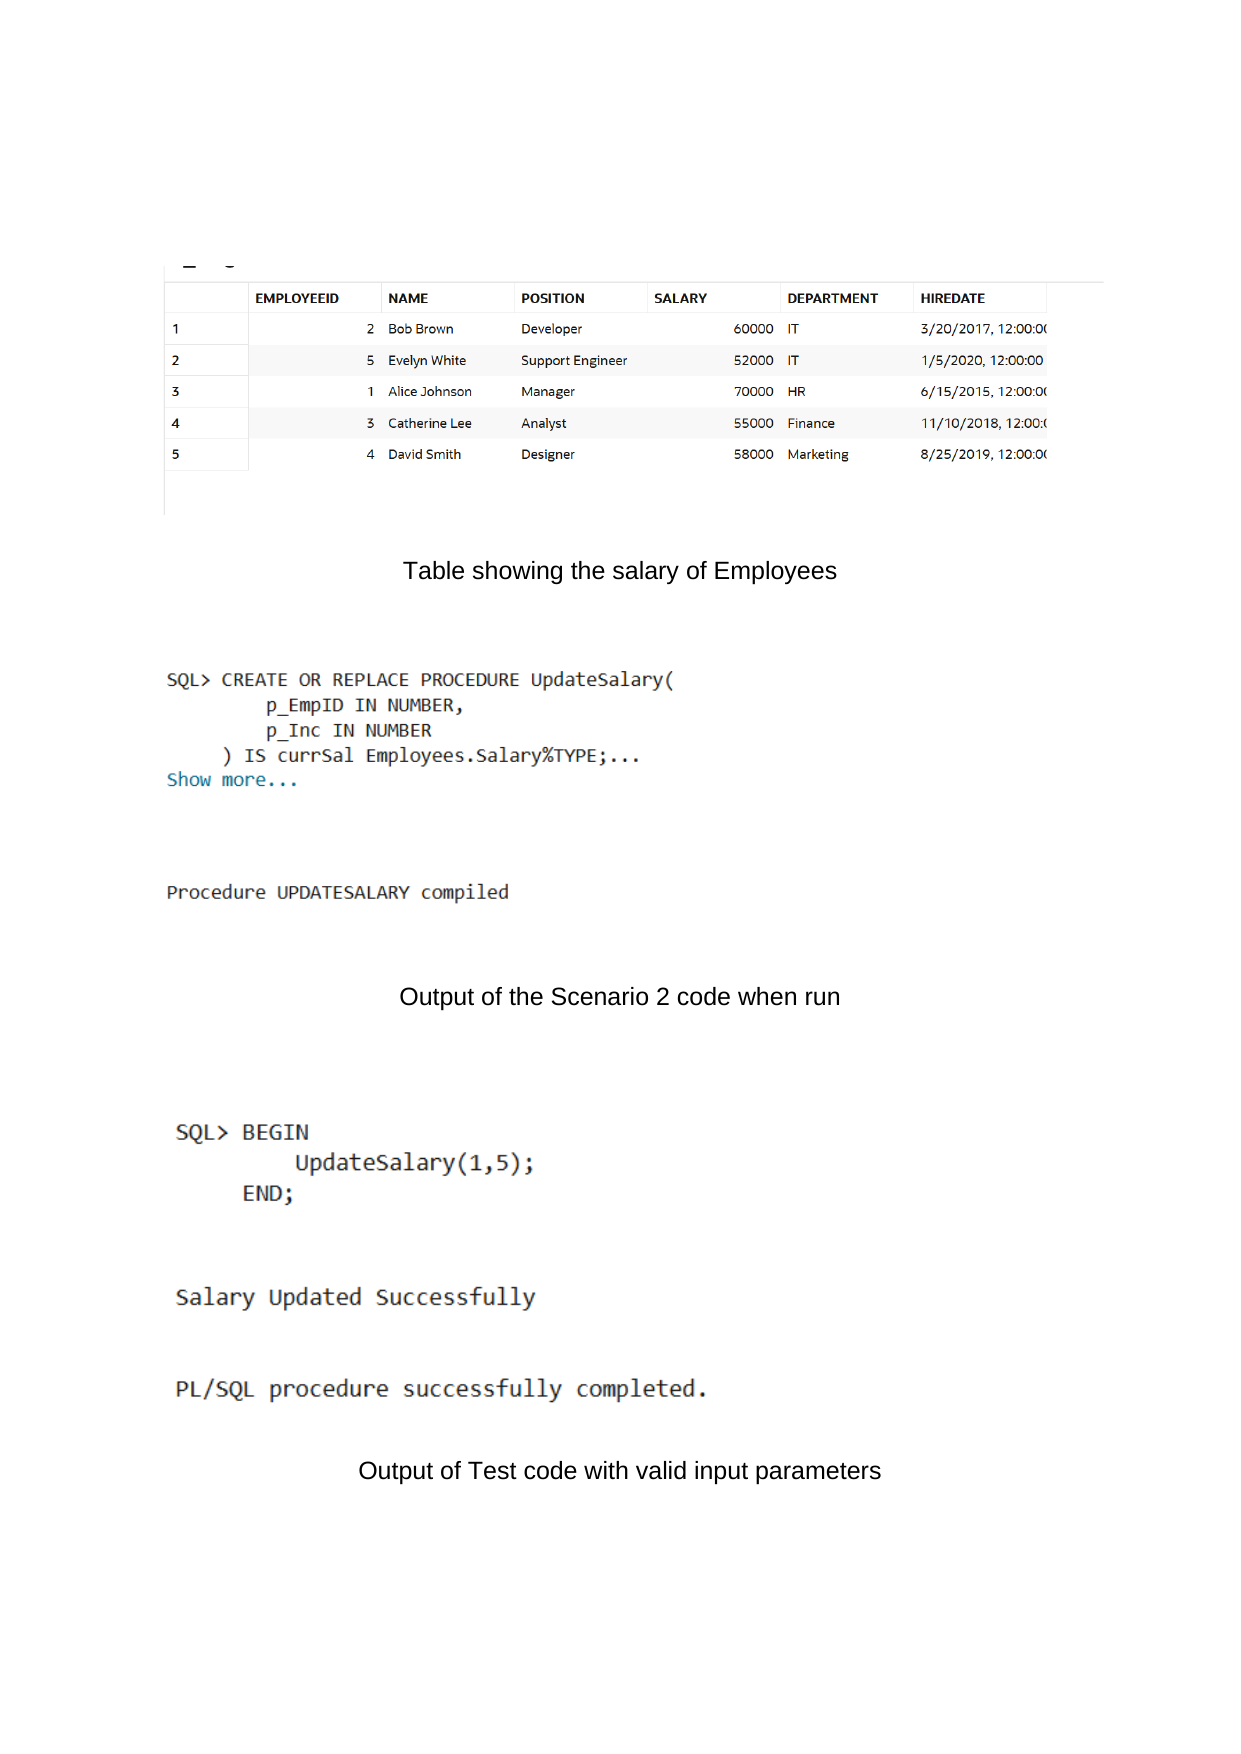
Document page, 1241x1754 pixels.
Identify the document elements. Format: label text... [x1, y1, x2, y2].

picture [150, 647, 1091, 923]
picture [163, 266, 1104, 515]
picture [150, 1108, 1091, 1426]
text Table showing the salary of Employees [150, 556, 1090, 585]
text Output of the Scenario 2 code when run [150, 982, 1090, 1011]
text Output of Test code with valid input parameters [150, 1456, 1090, 1484]
